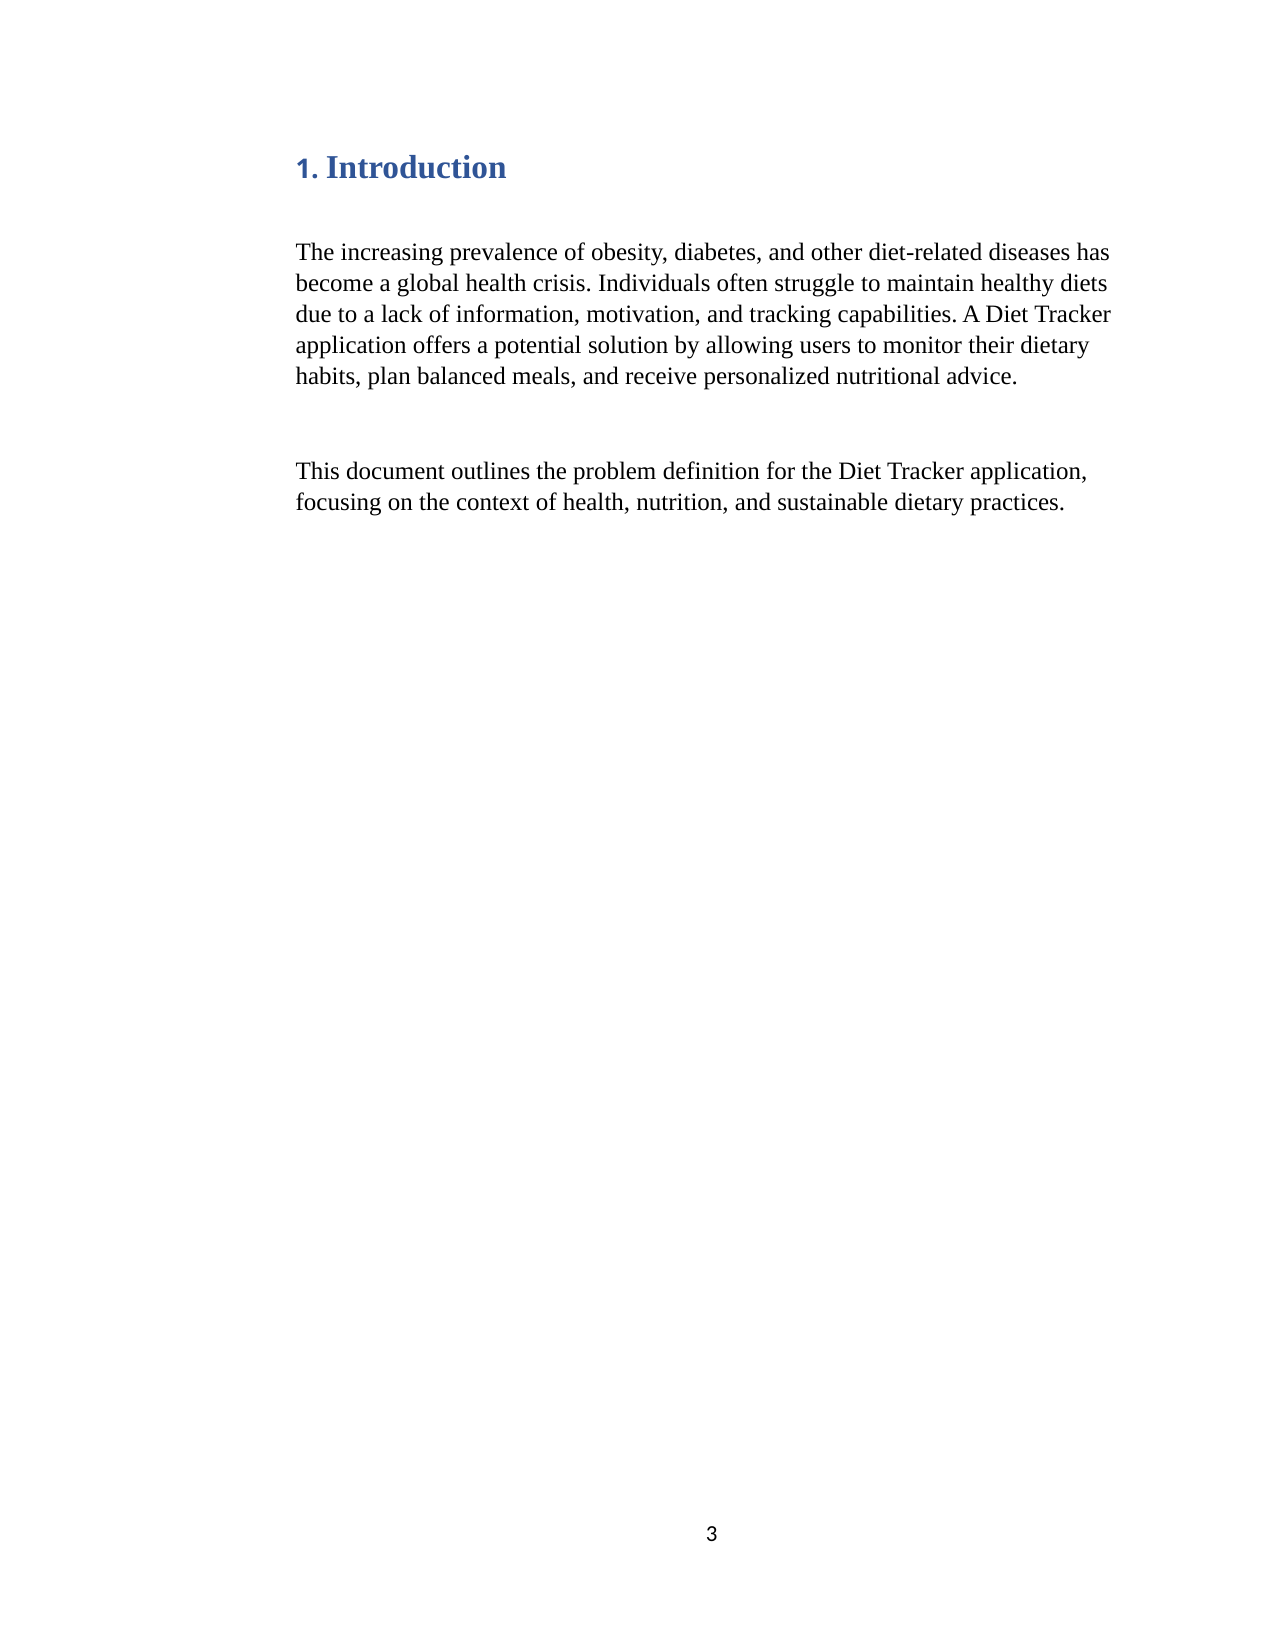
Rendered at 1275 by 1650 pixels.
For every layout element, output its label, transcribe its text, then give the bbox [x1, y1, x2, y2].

subtitle 1. Introduction [295, 148, 1127, 187]
text The increasing prevalence of obesity, diabetes, and other diet-related diseases has become a global health crisis. Individuals often struggle to maintain healthy diets due to a lack of information, motivation, and tracking capabilities. A Diet Tracker application offers a potential solution by allowing users to monitor their dietary habits, plan balanced meals, and receive personalized nutritional advice. [295, 237, 1127, 390]
text This document outlines the problem definition for the Diet Tracker application, focusing on the context of health, nutrition, and sustainable dietary practices. [295, 456, 1127, 516]
